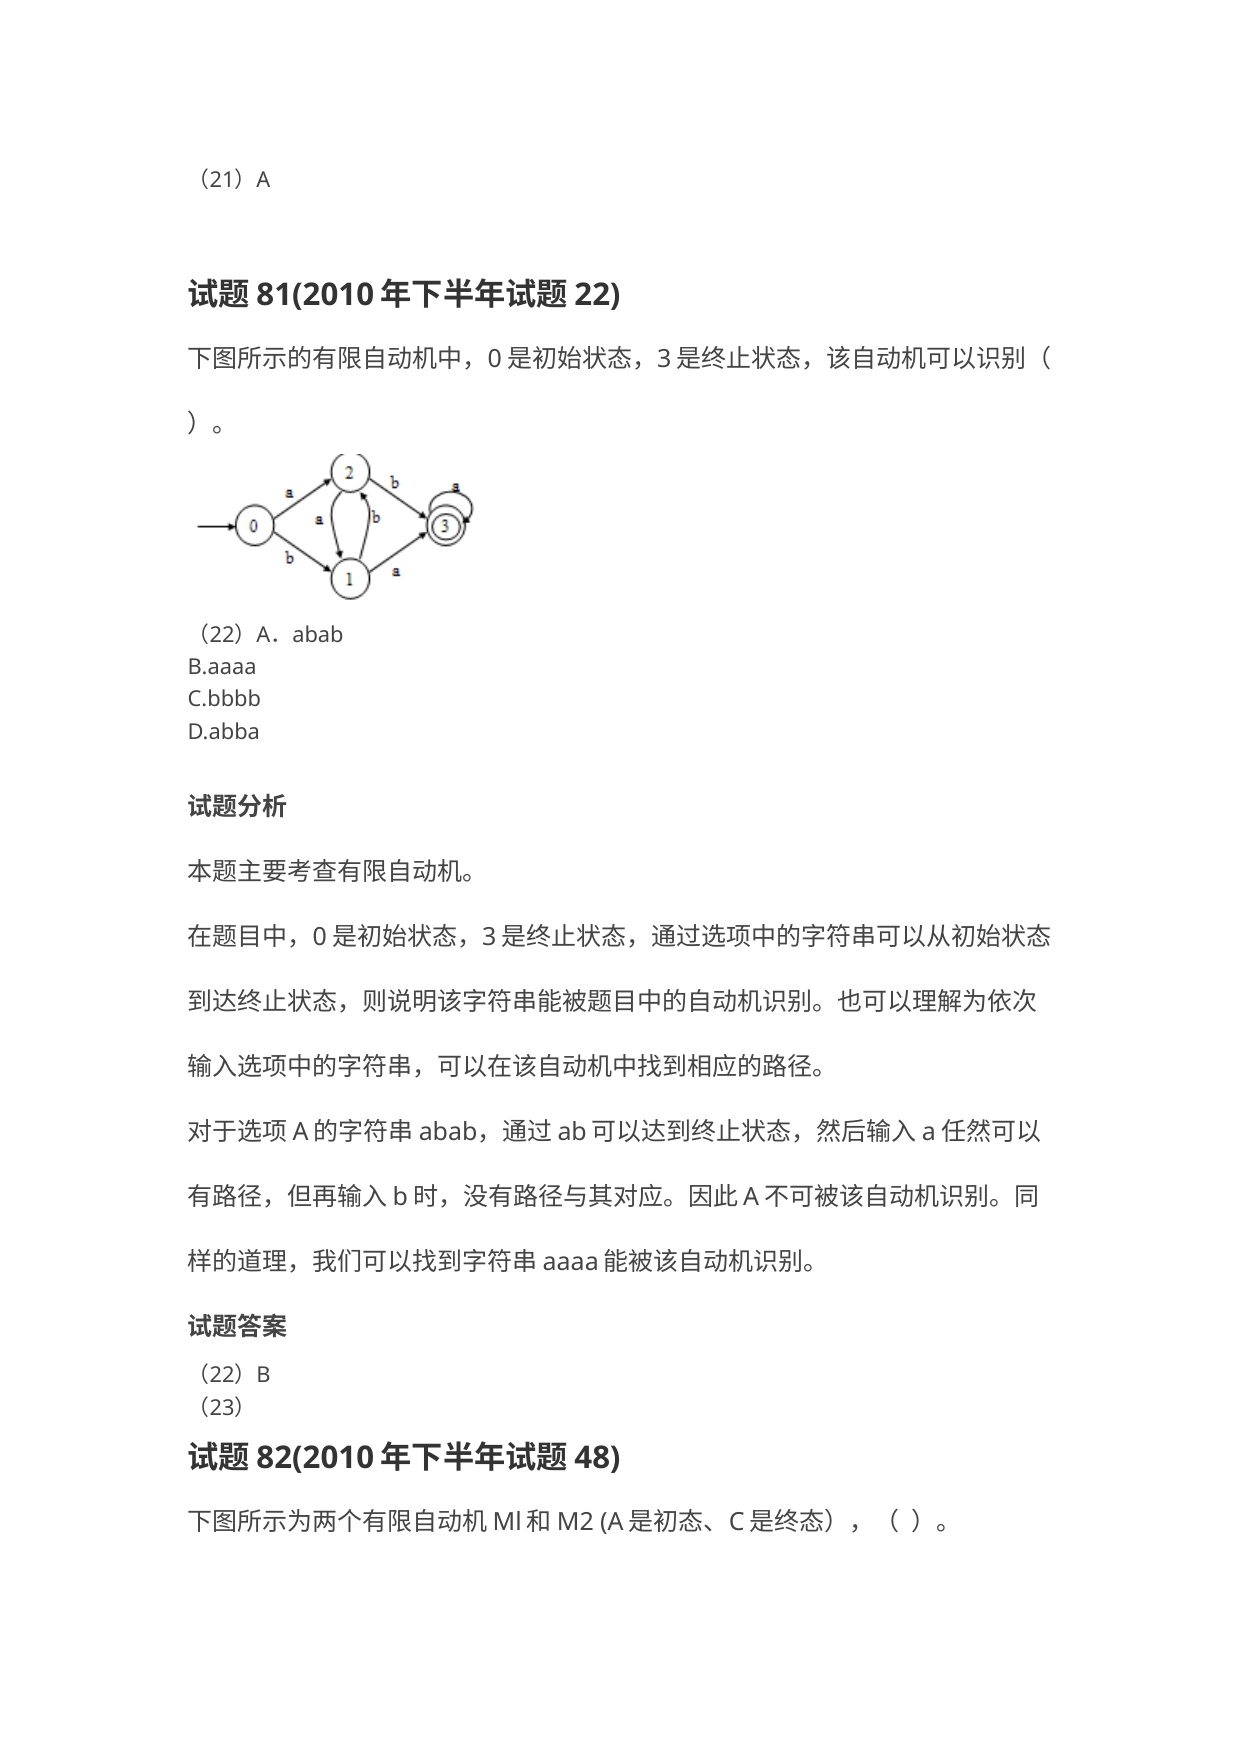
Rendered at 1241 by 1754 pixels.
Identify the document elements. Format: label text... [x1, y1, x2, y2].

subtitle 试题81(2010年下半年试题22) [187, 259, 1053, 324]
text （22）A．abab B.aaaa C.bbbb D.abba [187, 617, 1053, 747]
text 本题主要考查有限自动机。 在题目中，0是初始状态，3是终止状态，通过选项中的字符串可以从初始状态到达终止状态，则说明该字符串能被题目中的自动机识别。也可以理解为依次输入选项中的字符串，可以在该自动机中找到相应的路径。 对于选项A的字符串abab，通过ab可以达到终止状态，然后输入a任然可以有路径，但再输入b时，没有路径与其对应。因此A不可被该自动机识别。同样的道理，我们可以找到字符串aaaa能被该自动机识别。 [187, 837, 1053, 1292]
text 试题答案 [187, 1292, 1053, 1357]
text 下图所示为两个有限自动机Ml和M2 (A是初态、C是终态），（ ）。 [187, 1487, 1053, 1552]
picture [193, 454, 482, 603]
text 下图所示的有限自动机中，0是初始状态，3是终止状态，该自动机可以识别（ ）。 [187, 324, 1053, 617]
text （21）A [187, 162, 1053, 194]
list B [187, 1357, 1053, 1389]
text 试题分析 [187, 772, 1053, 837]
subtitle 试题82(2010年下半年试题48) [187, 1422, 1053, 1487]
